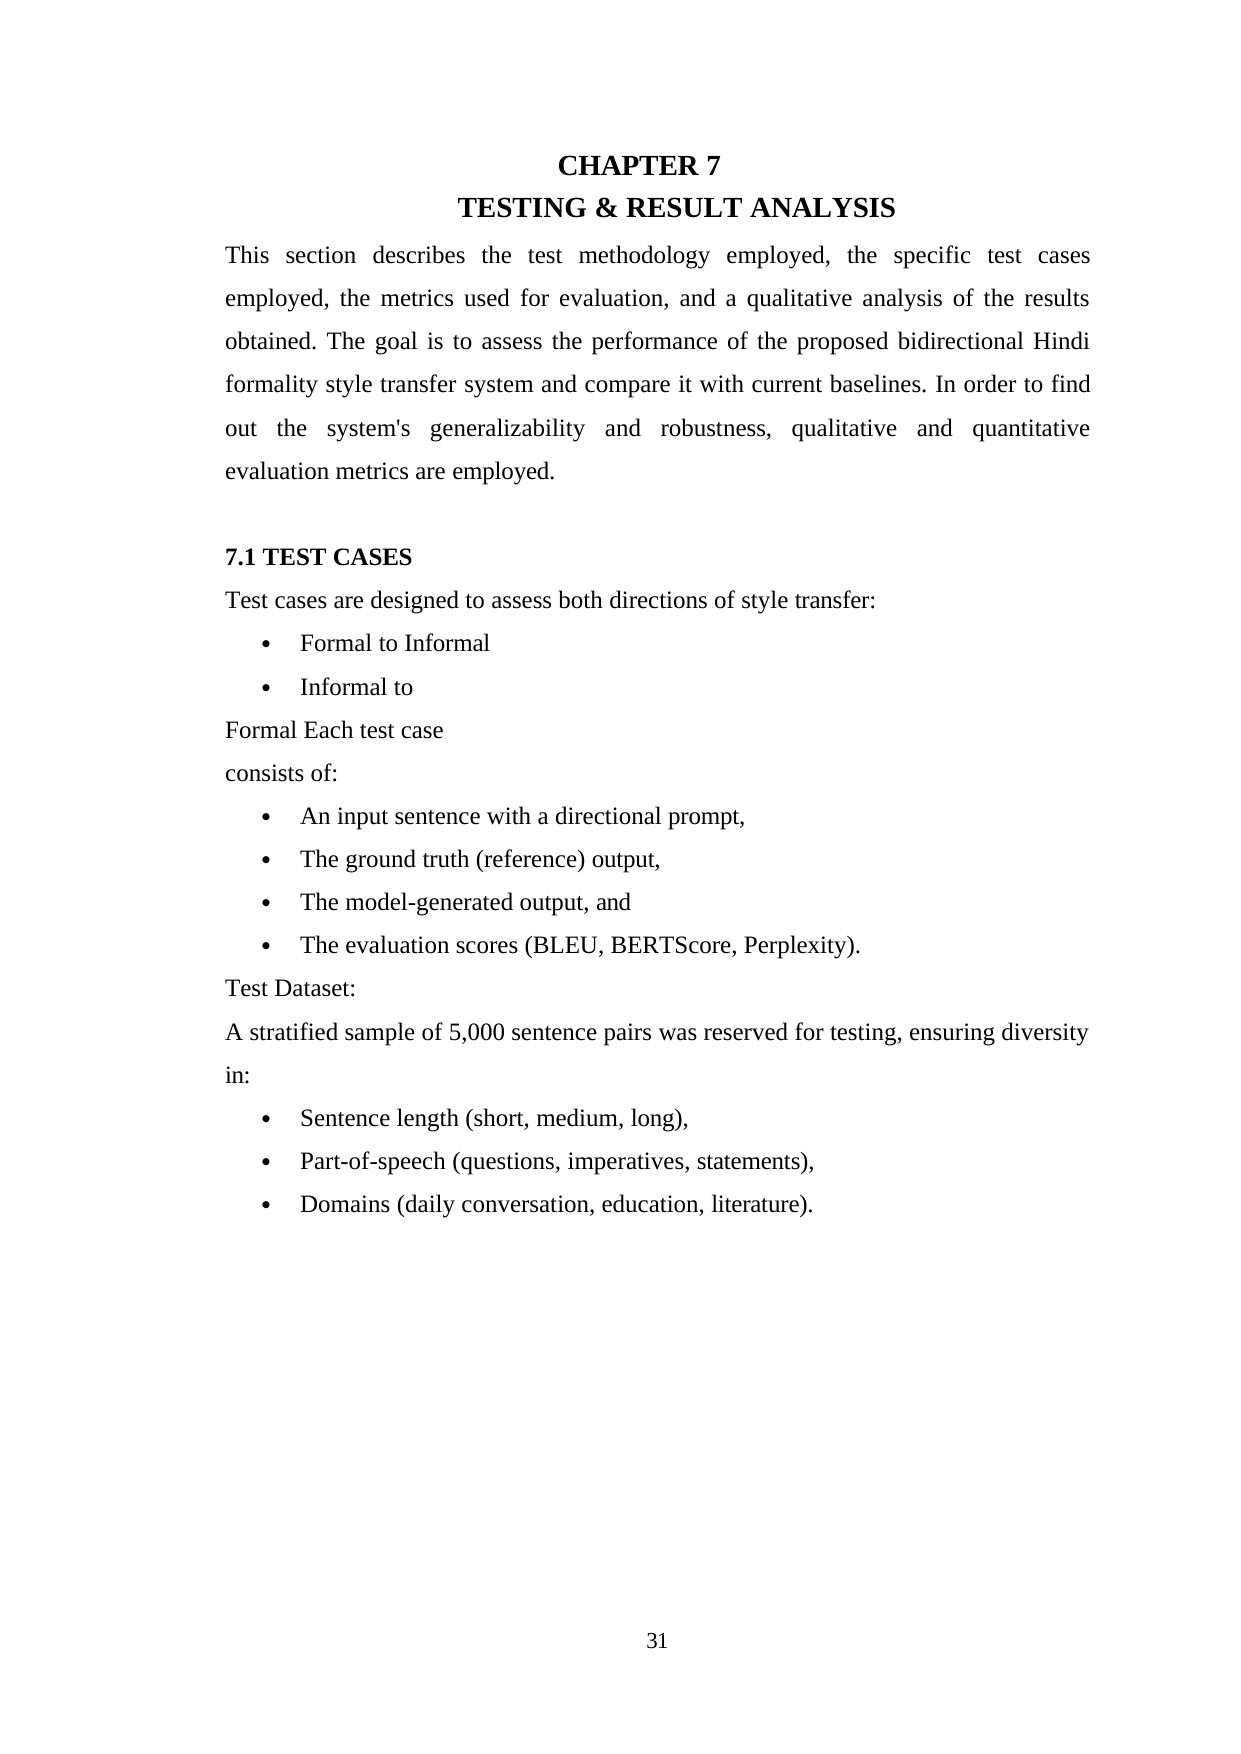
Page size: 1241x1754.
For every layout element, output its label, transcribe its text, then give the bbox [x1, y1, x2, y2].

list Part-of-speech (questions, imperatives, statements), [262, 1146, 1203, 1174]
text A stratified sample of 5,000 sentence pairs was reserved for testing, ensuring diversity in: [225, 1017, 1090, 1088]
list Domains (daily conversation, education, literature). [262, 1189, 1203, 1218]
text This section describes the test methodology employed, the specific test cases employed, the metrics used for evaluation, and a qualitative analysis of the results obtained. The goal is to assess the performance of the proposed bidirectional Hindi formality style transfer system and compare it with current baselines. In order to find out the system's generalizability and robustness, qualitative and quantitative evaluation metrics are employed. [225, 240, 1091, 484]
list Sentence length (short, medium, long), [262, 1103, 1203, 1132]
list The evaluation scores (BLEU, BERTScore, Perplexity). Test Dataset: [225, 930, 861, 1002]
list Informal to Formal Each test case consists of: [225, 672, 492, 787]
text Test cases are designed to assess both directions of style transfer: [225, 585, 1203, 614]
list The ground truth (reference) output, [262, 844, 1203, 873]
subtitle CHAPTER 7 [198, 148, 1080, 182]
list The model-generated output, and [262, 887, 1203, 916]
subtitle TEST CASES [225, 542, 1203, 571]
list An input sentence with a directional prompt, [262, 801, 1203, 830]
text TESTING & RESULT ANALYSIS [198, 190, 1155, 223]
list Formal to Informal [262, 628, 1203, 657]
